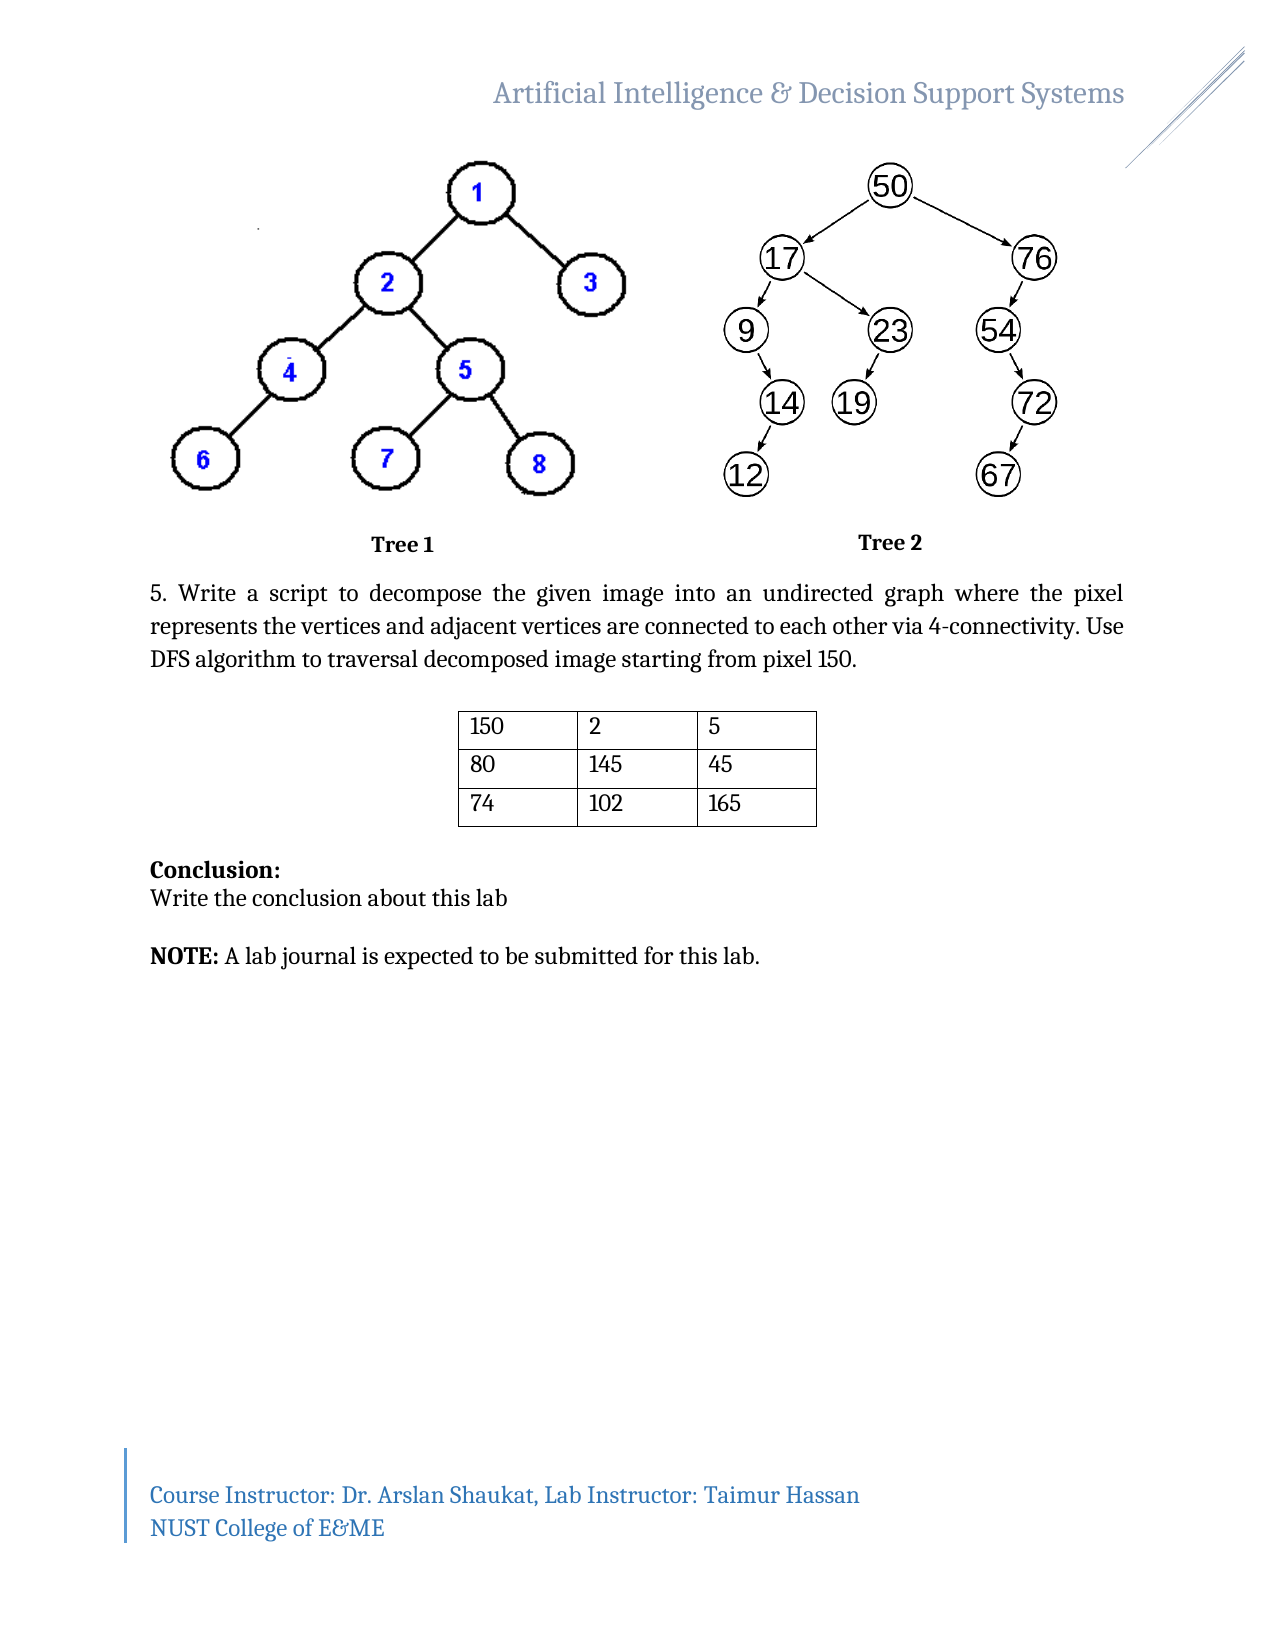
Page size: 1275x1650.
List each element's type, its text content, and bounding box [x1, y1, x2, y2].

table_cell 145 [578, 750, 697, 787]
picture [161, 150, 644, 511]
text Conclusion: [150, 856, 1125, 884]
table_cell 45 [698, 750, 816, 787]
text NOTE: A lab journal is expected to be submitted for this lab. [150, 942, 1125, 971]
table_cell 80 [459, 750, 577, 787]
table_header 5 [698, 712, 816, 749]
picture [710, 150, 1070, 510]
table_cell 102 [578, 789, 697, 826]
table_cell Tree 1 [150, 150, 655, 579]
table_cell 165 [698, 789, 816, 826]
table_header 2 [578, 712, 697, 749]
text Write the conclusion about this lab [150, 884, 1125, 913]
table_cell Tree 2 [655, 150, 1125, 579]
text 5. Write a script to decompose the given image into an undirected graph where the pixel represents the vertices and adjacent vertices are connected to each other via 4-connectivity. Use DFS algorithm to traversal decomposed image starting from pixel 150. [150, 579, 1125, 673]
table_cell 74 [459, 789, 577, 826]
table_header 150 [459, 712, 577, 749]
